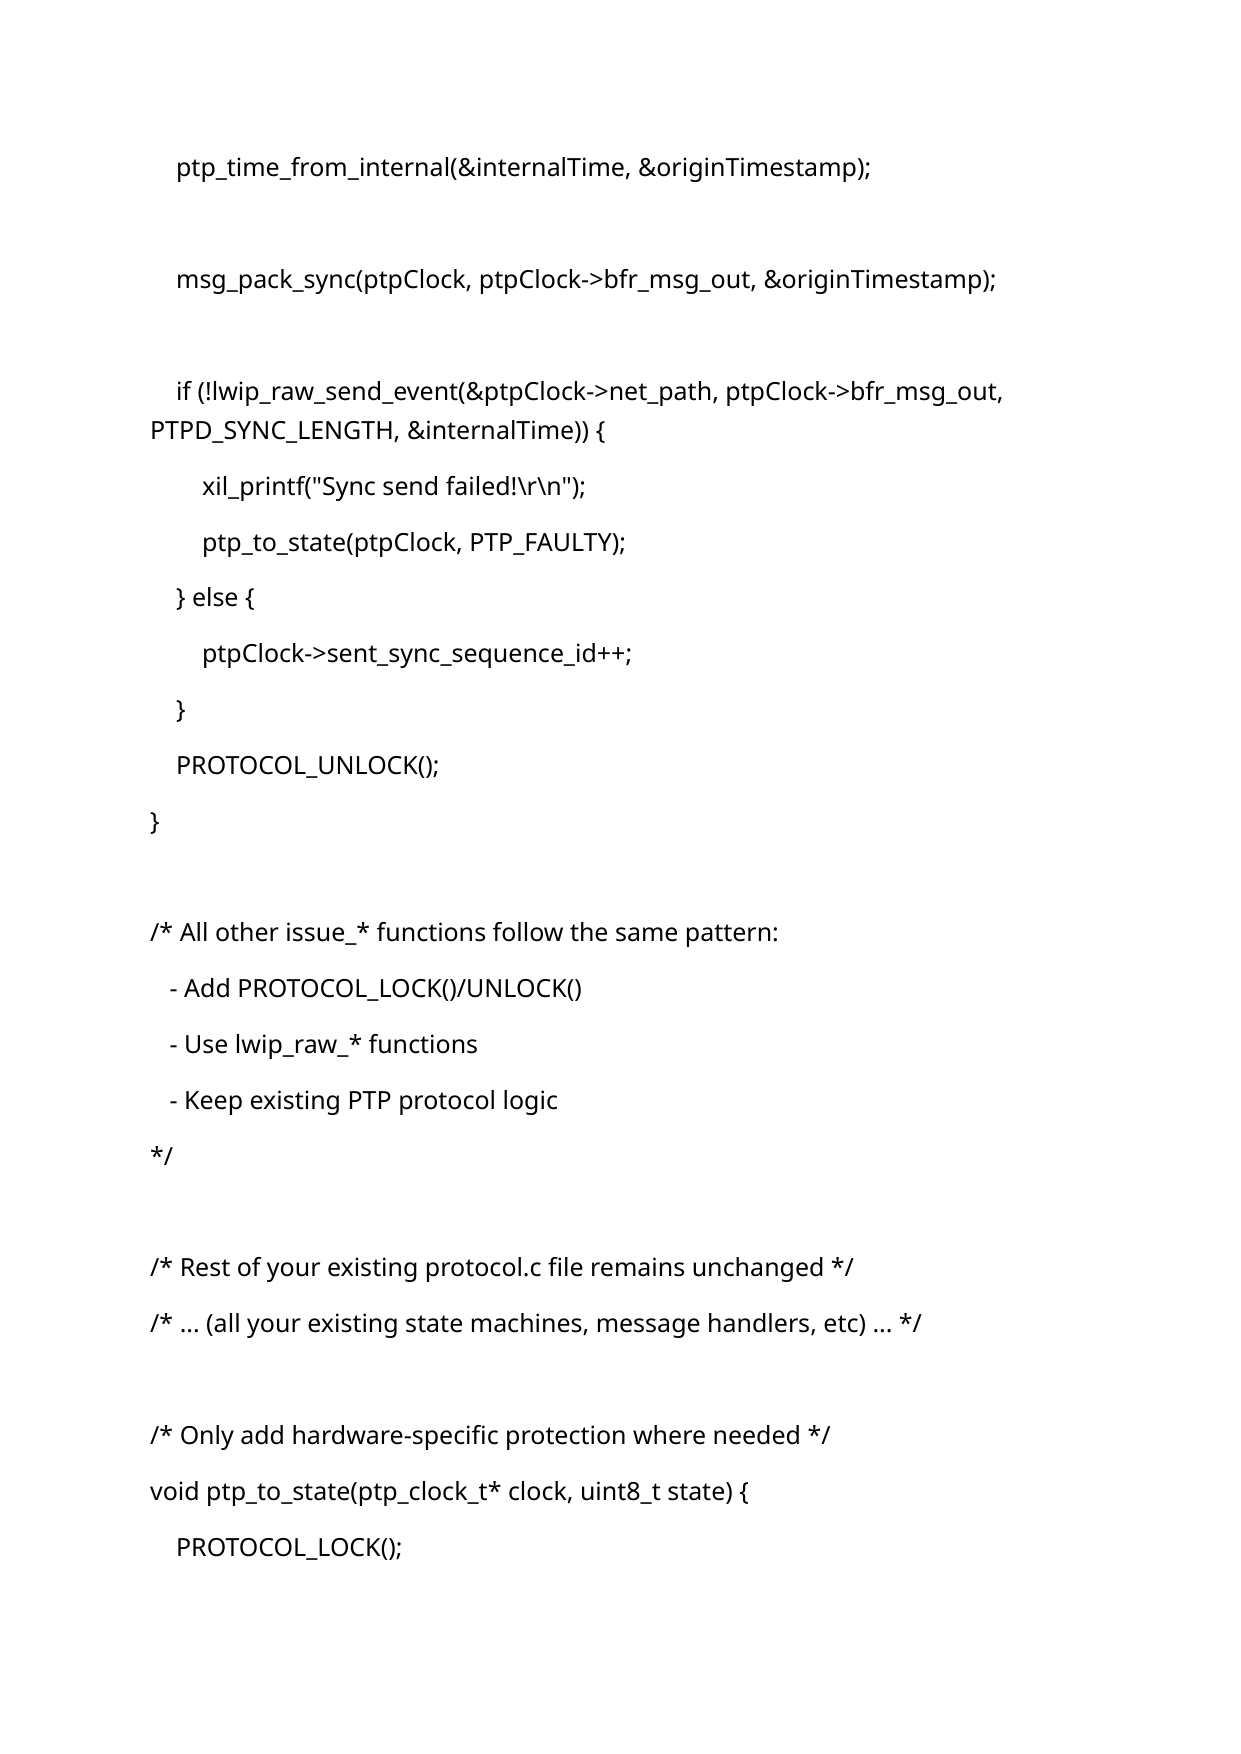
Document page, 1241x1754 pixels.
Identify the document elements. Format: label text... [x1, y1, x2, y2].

text /* Only add hardware-specific protection where needed */ [150, 1417, 1090, 1452]
text } else { [150, 580, 1090, 614]
text } [150, 803, 1090, 837]
text ptp_to_state(ptpClock, PTP_FAULTY); [150, 524, 1090, 558]
text ptp_time_from_internal(&internalTime, &originTimestamp); [150, 150, 1090, 184]
text /* Rest of your existing protocol.c file remains unchanged */ [150, 1250, 1090, 1284]
text void ptp_to_state(ptp_clock_t* clock, uint8_t state) { [150, 1473, 1090, 1507]
text } [150, 692, 1090, 726]
text xil_printf("Sync send failed!\r\n"); [150, 468, 1090, 502]
text ptpClock->sent_sync_sequence_id++; [150, 636, 1090, 670]
text PROTOCOL_UNLOCK(); [150, 747, 1090, 782]
text - Keep existing PTP protocol logic [150, 1082, 1090, 1117]
text - Use lwip_raw_* functions [150, 1027, 1090, 1061]
text /* ... (all your existing state machines, message handlers, etc) ... */ [150, 1306, 1090, 1340]
text /* All other issue_* functions follow the same pattern: [150, 915, 1090, 949]
text msg_pack_sync(ptpClock, ptpClock->bfr_msg_out, &originTimestamp); [150, 262, 1090, 296]
text - Add PROTOCOL_LOCK()/UNLOCK() [150, 971, 1090, 1005]
text if (!lwip_raw_send_event(&ptpClock->net_path, ptpClock->bfr_msg_out, PTPD_SYNC_LENGTH, &internalTime)) { [150, 373, 1090, 447]
text PROTOCOL_LOCK(); [150, 1529, 1090, 1563]
text */ [150, 1138, 1090, 1172]
